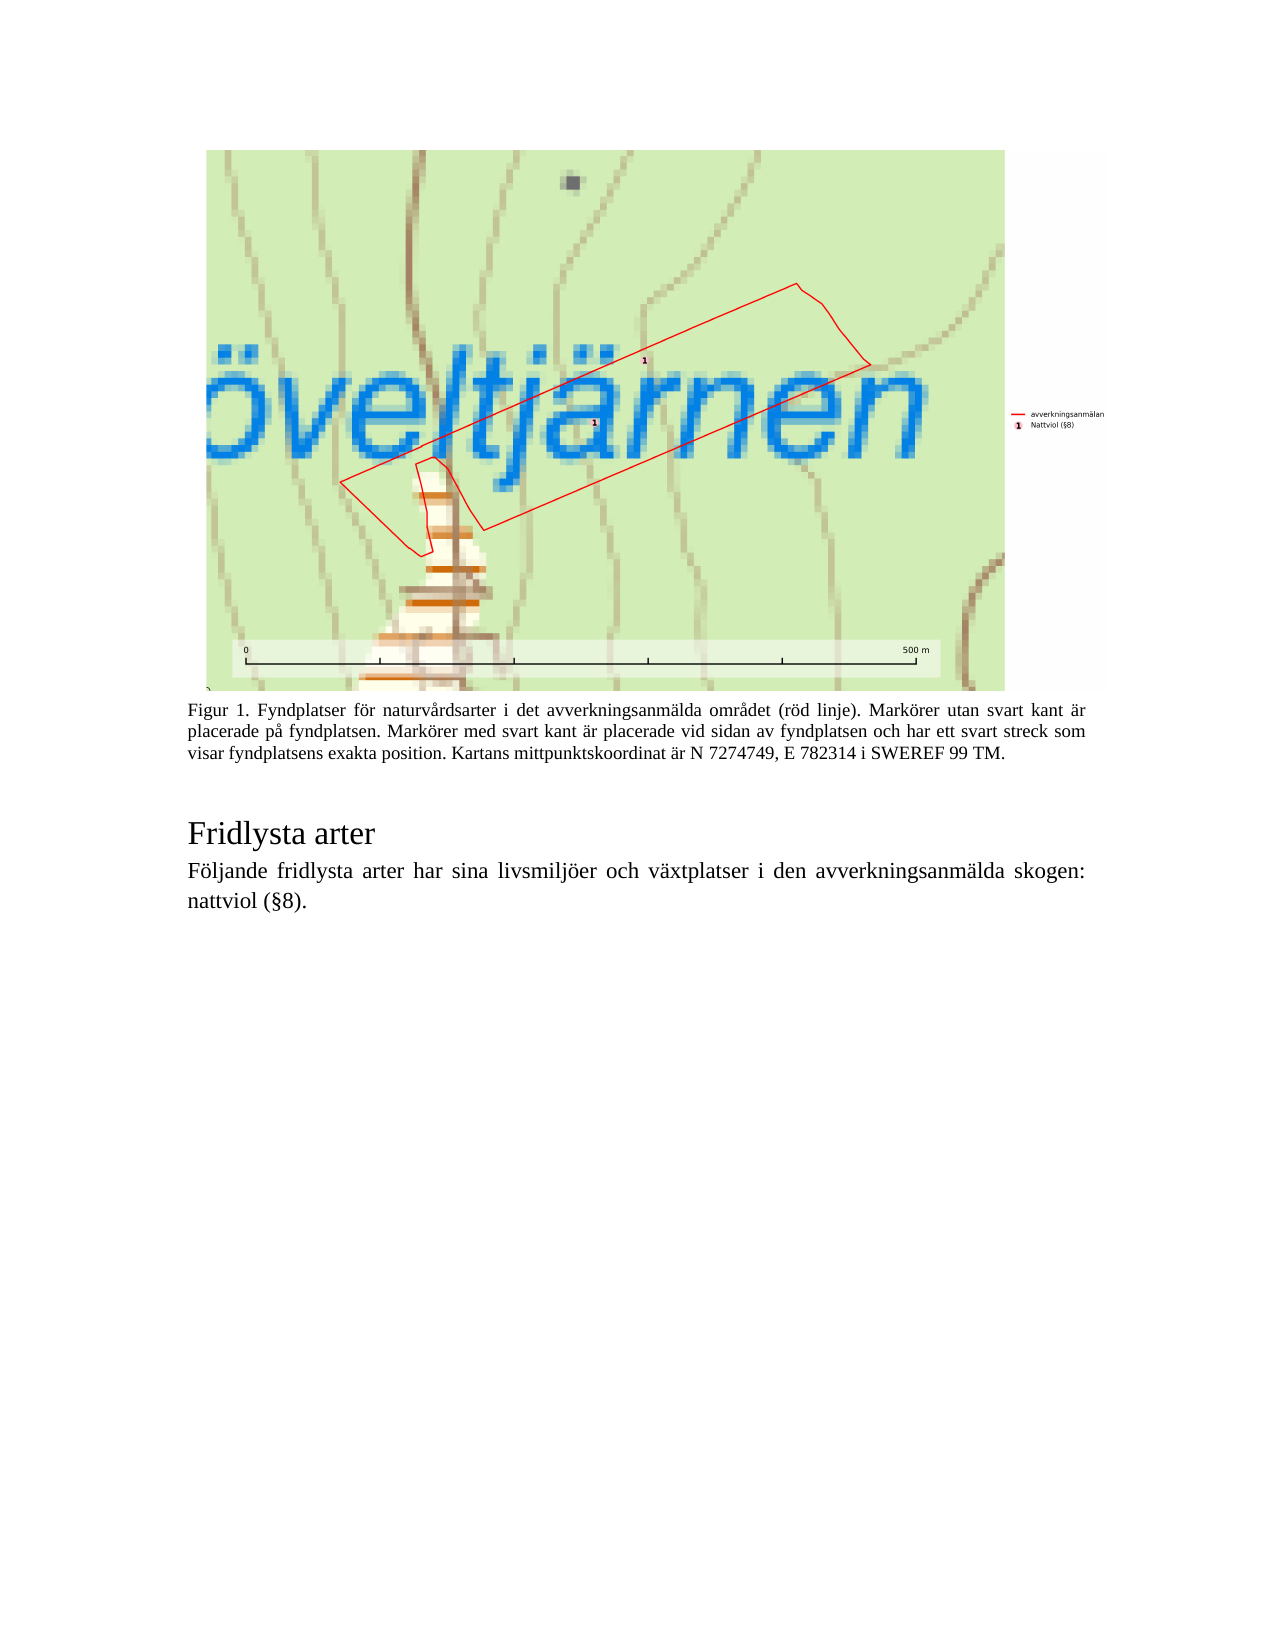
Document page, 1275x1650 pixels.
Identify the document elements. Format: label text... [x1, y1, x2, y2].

text Följande fridlysta arter har sina livsmiljöer och växtplatser i den avverkningsanmälda skogen: nattviol (§8). [187, 857, 1087, 914]
text Figur 1. Fyndplatser för naturvårdsarter i det avverkningsanmälda området (röd linje). Markörer utan svart kant är placerade på fyndplatsen. Markörer med svart kant är placerade vid sidan av fyndplatsen och har ett svart streck som visar fyndplatsens exakta position. Kartans mittpunktskoordinat är N 7274749, E 782314 i SWEREF 99 TM. [187, 698, 1087, 763]
picture [206, 150, 1107, 691]
subtitle Fridlysta arter [187, 813, 1087, 851]
